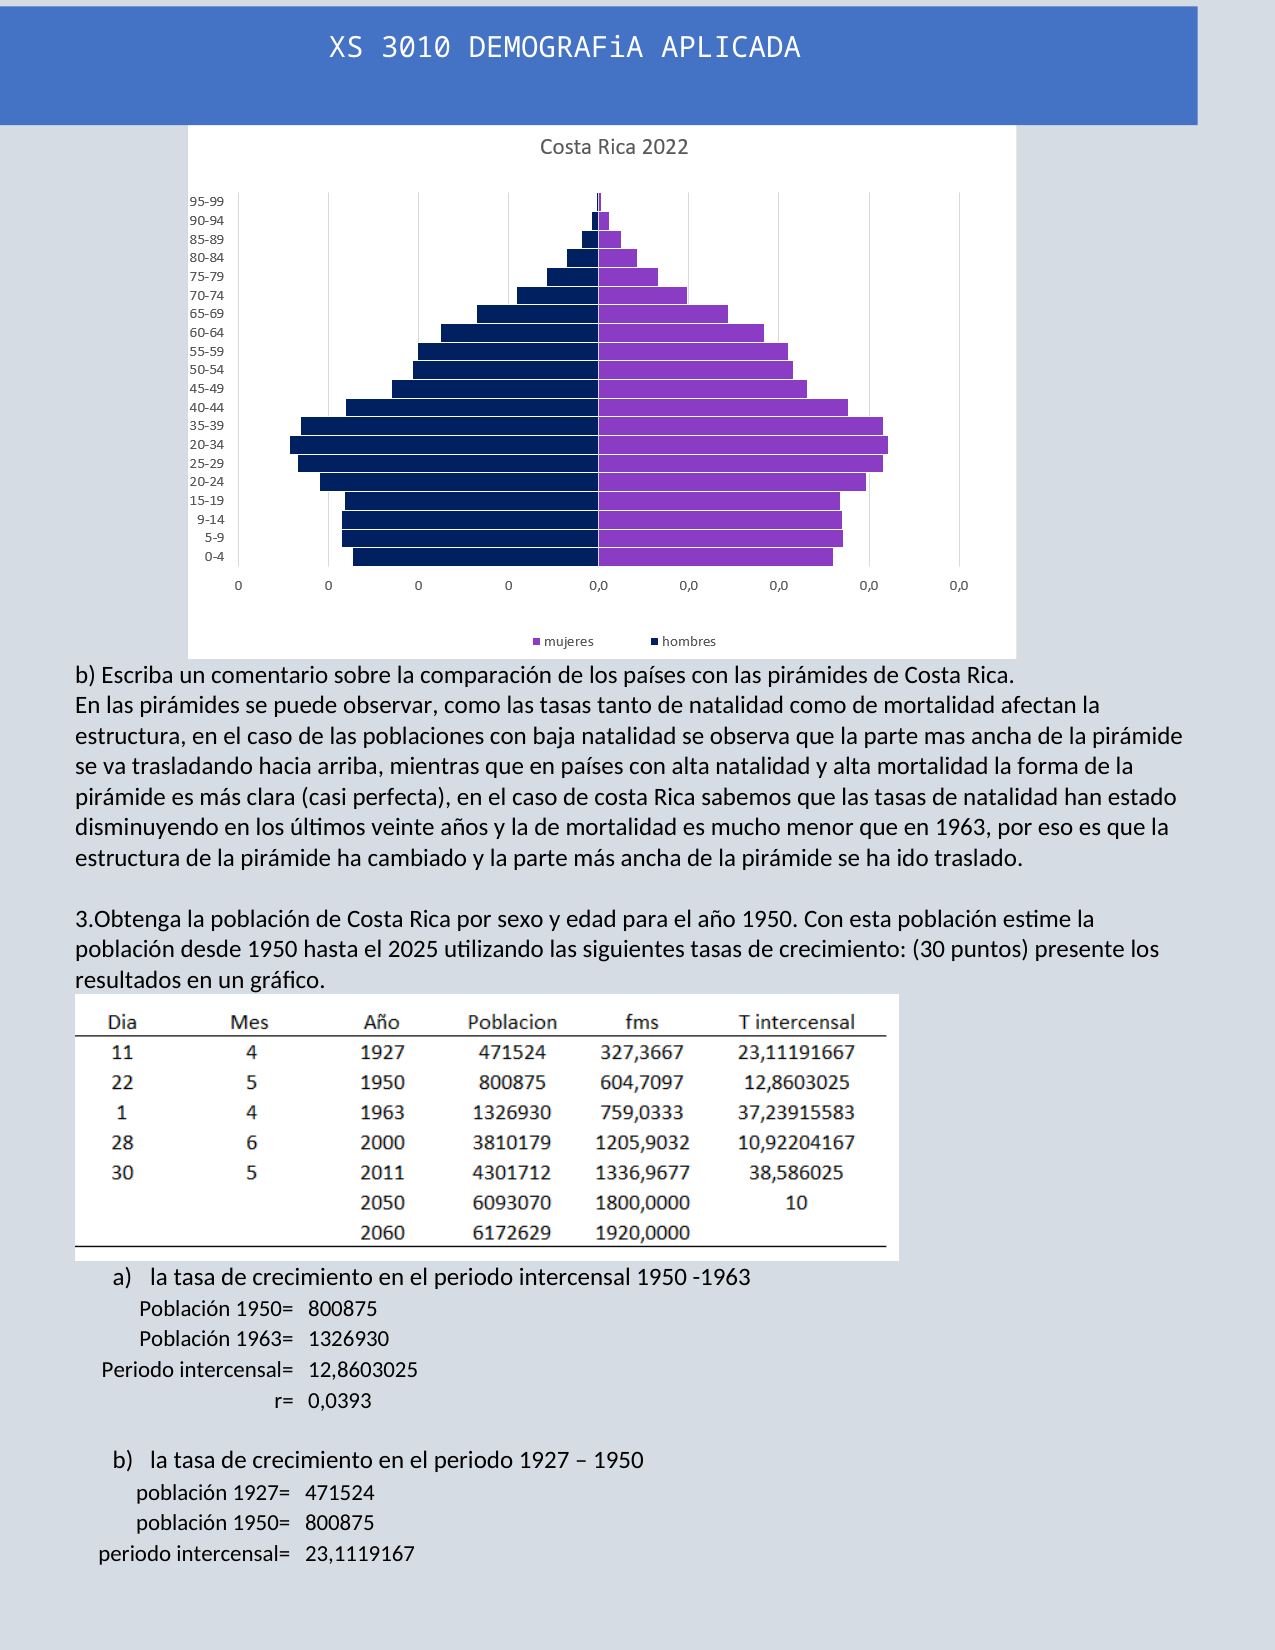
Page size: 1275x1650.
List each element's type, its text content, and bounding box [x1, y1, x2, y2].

text b) Escriba un comentario sobre la comparación de los países con las pirámides de Costa Rica. [75, 659, 1200, 689]
text En las pirámides se puede observar, como las tasas tanto de natalidad como de mortalidad afectan la estructura, en el caso de las poblaciones con baja natalidad se observa que la parte mas ancha de la pirámide se va trasladando hacia arriba, mientras que en países con alta natalidad y alta mortalidad la forma de la pirámide es más clara (casi perfecta), en el caso de costa Rica sabemos que las tasas de natalidad han estado disminuyendo en los últimos veinte años y la de mortalidad es mucho menor que en 1963, por eso es que la estructura de la pirámide ha cambiado y la parte más ancha de la pirámide se ha ido traslado. [75, 689, 1200, 872]
table_cell 1326930 [301, 1322, 443, 1353]
text 3.Obtenga la población de Costa Rica por sexo y edad para el año 1950. Con esta población estime la población desde 1950 hasta el 2025 utilizando las siguientes tasas de crecimiento: (30 puntos) presente los resultados en un gráfico. [75, 903, 1200, 994]
table_cell 23,1119167 [298, 1536, 438, 1567]
table_header 800875 [301, 1291, 443, 1322]
table_cell 12,8603025 [301, 1353, 443, 1383]
picture [187, 126, 1017, 659]
list la tasa de crecimiento en el periodo 1927 – 1950 [112, 1444, 1200, 1475]
list la tasa de crecimiento en el periodo intercensal 1950 -1963 [112, 1261, 1200, 1291]
table_header población 1927= [75, 1475, 297, 1506]
table_cell periodo intercensal= [75, 1536, 297, 1567]
table_cell 0,0393 [301, 1383, 443, 1414]
table_cell Población 1963= [75, 1322, 301, 1353]
table_header 471524 [298, 1475, 438, 1506]
table_cell r= [75, 1383, 301, 1414]
table_cell 800875 [298, 1506, 438, 1536]
table_cell población 1950= [75, 1506, 297, 1536]
picture [75, 994, 899, 1261]
table_header Población 1950= [75, 1291, 301, 1322]
table_cell Periodo intercensal= [75, 1353, 301, 1383]
